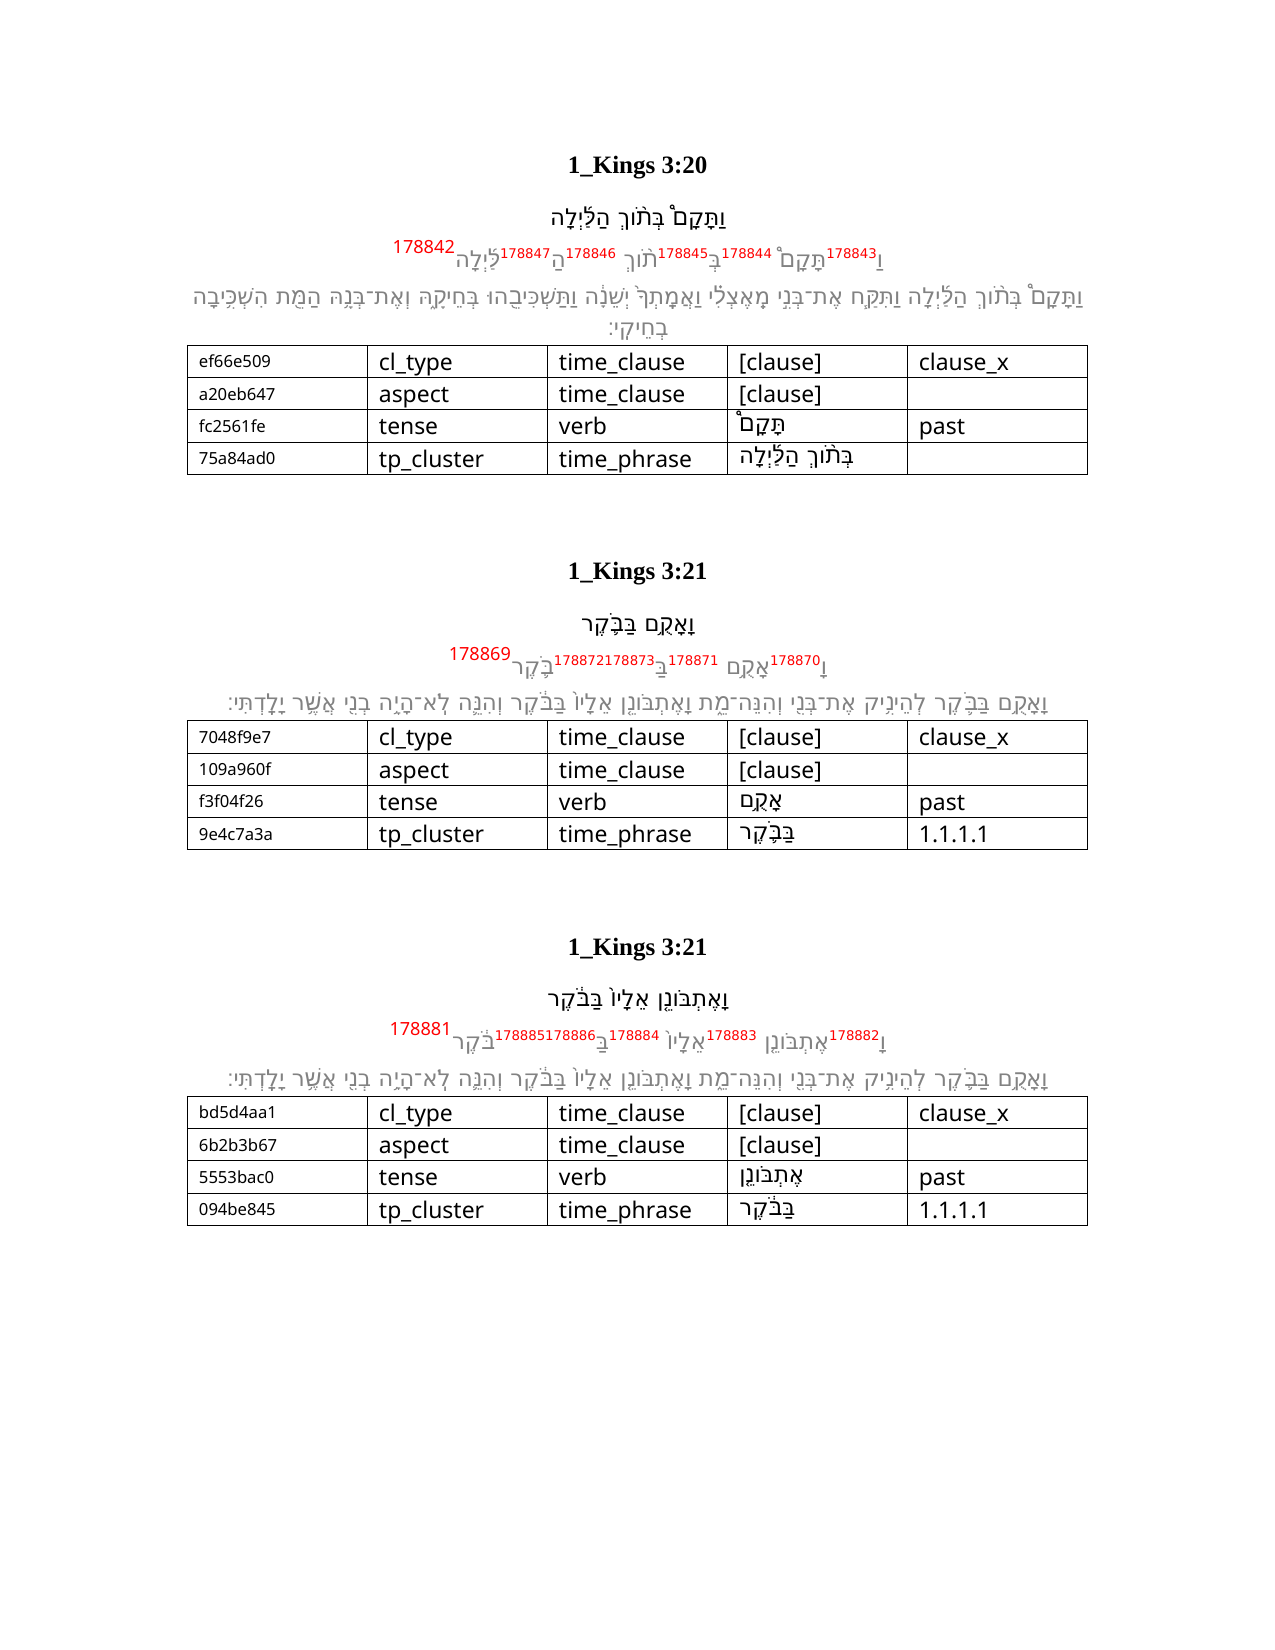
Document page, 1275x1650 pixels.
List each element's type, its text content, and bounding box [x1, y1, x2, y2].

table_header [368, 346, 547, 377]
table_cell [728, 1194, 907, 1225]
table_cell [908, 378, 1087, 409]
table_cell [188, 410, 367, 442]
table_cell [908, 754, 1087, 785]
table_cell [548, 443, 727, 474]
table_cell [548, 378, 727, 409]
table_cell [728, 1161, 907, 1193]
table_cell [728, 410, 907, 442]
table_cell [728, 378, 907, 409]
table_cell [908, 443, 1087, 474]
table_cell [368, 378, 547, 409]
text 178881וָ178882אֶתְבֹּונֵ֤ן 178883אֵלָיו֙ 178884בַּ178885178886בֹּ֔קֶר [187, 1016, 1087, 1059]
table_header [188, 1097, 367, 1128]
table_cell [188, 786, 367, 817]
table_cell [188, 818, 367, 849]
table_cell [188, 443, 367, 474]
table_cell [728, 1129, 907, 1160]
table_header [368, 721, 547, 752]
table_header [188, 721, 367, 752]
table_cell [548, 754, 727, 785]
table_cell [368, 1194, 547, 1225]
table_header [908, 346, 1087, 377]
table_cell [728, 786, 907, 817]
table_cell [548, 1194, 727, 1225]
text 1_Kings 3:21 [187, 556, 1087, 585]
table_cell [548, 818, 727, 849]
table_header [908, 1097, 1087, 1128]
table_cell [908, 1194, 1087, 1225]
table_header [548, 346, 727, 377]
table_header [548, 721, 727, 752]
text 1_Kings 3:20 [187, 150, 1087, 179]
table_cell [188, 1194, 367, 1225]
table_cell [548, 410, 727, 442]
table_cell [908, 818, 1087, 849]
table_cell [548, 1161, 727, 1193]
text 178869וָ178870אָקֻ֥ם 178871בַּ178872178873בֹּ֛קֶר [187, 641, 1087, 683]
text 1_Kings 3:21 [187, 932, 1087, 960]
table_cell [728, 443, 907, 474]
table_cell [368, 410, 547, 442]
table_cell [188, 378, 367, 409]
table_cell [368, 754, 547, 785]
text וָאָקֻ֥ם בַּבֹּ֛קֶר לְהֵינִ֥יק אֶת־בְּנִ֖י וְהִנֵּה־מֵ֑ת וָאֶתְבֹּונֵ֤ן אֵלָיו֙ בַּבֹּ֔קֶר וְהִנֵּ֛ה לֹֽא־הָיָ֥ה בְנִ֖י אֲשֶׁ֥ר יָלָֽדְתִּי׃ [187, 689, 1087, 716]
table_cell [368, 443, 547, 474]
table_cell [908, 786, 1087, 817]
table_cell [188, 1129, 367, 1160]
text וָאָקֻ֥ם בַּבֹּ֛קֶר לְהֵינִ֥יק אֶת־בְּנִ֖י וְהִנֵּה־מֵ֑ת וָאֶתְבֹּונֵ֤ן אֵלָיו֙ בַּבֹּ֔קֶר וְהִנֵּ֛ה לֹֽא־הָיָ֥ה בְנִ֖י אֲשֶׁ֥ר יָלָֽדְתִּי׃ [187, 1065, 1087, 1092]
text וָאֶתְבֹּונֵ֤ן אֵלָיו֙ בַּבֹּ֔קֶר [187, 986, 1087, 1012]
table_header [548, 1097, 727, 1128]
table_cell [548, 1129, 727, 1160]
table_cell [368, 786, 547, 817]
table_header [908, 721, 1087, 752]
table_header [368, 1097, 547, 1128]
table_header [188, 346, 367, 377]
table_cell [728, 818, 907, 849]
text וַתָּקָם֩ בְּתֹ֨וךְ הַלַּ֜יְלָה וַתִּקַּ֧ח אֶת־בְּנִ֣י מֵֽאֶצְלִ֗י וַאֲמָֽתְךָ֙ יְשֵׁנָ֔ה וַתַּשְׁכִּיבֵ֖הוּ בְּחֵיקָ֑הּ וְאֶת־בְּנָ֥הּ הַמֵּ֖ת הִשְׁכִּ֥יבָה בְחֵיקִֽי׃ [187, 283, 1087, 341]
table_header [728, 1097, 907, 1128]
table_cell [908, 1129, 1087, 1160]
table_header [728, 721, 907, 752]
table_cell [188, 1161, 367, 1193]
text וַתָּקָם֩ בְּתֹ֨וךְ הַלַּ֜יְלָה [187, 204, 1087, 231]
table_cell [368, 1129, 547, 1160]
text 178842וַ178843תָּקָם֩ 178844בְּ178845תֹ֨וךְ 178846הַ178847לַּ֜יְלָה [187, 234, 1087, 277]
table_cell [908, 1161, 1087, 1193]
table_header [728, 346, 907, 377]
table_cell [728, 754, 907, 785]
text וָאָקֻ֥ם בַּבֹּ֛קֶר [187, 610, 1087, 637]
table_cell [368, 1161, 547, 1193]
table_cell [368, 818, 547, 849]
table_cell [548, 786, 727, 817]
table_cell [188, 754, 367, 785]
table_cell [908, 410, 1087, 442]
